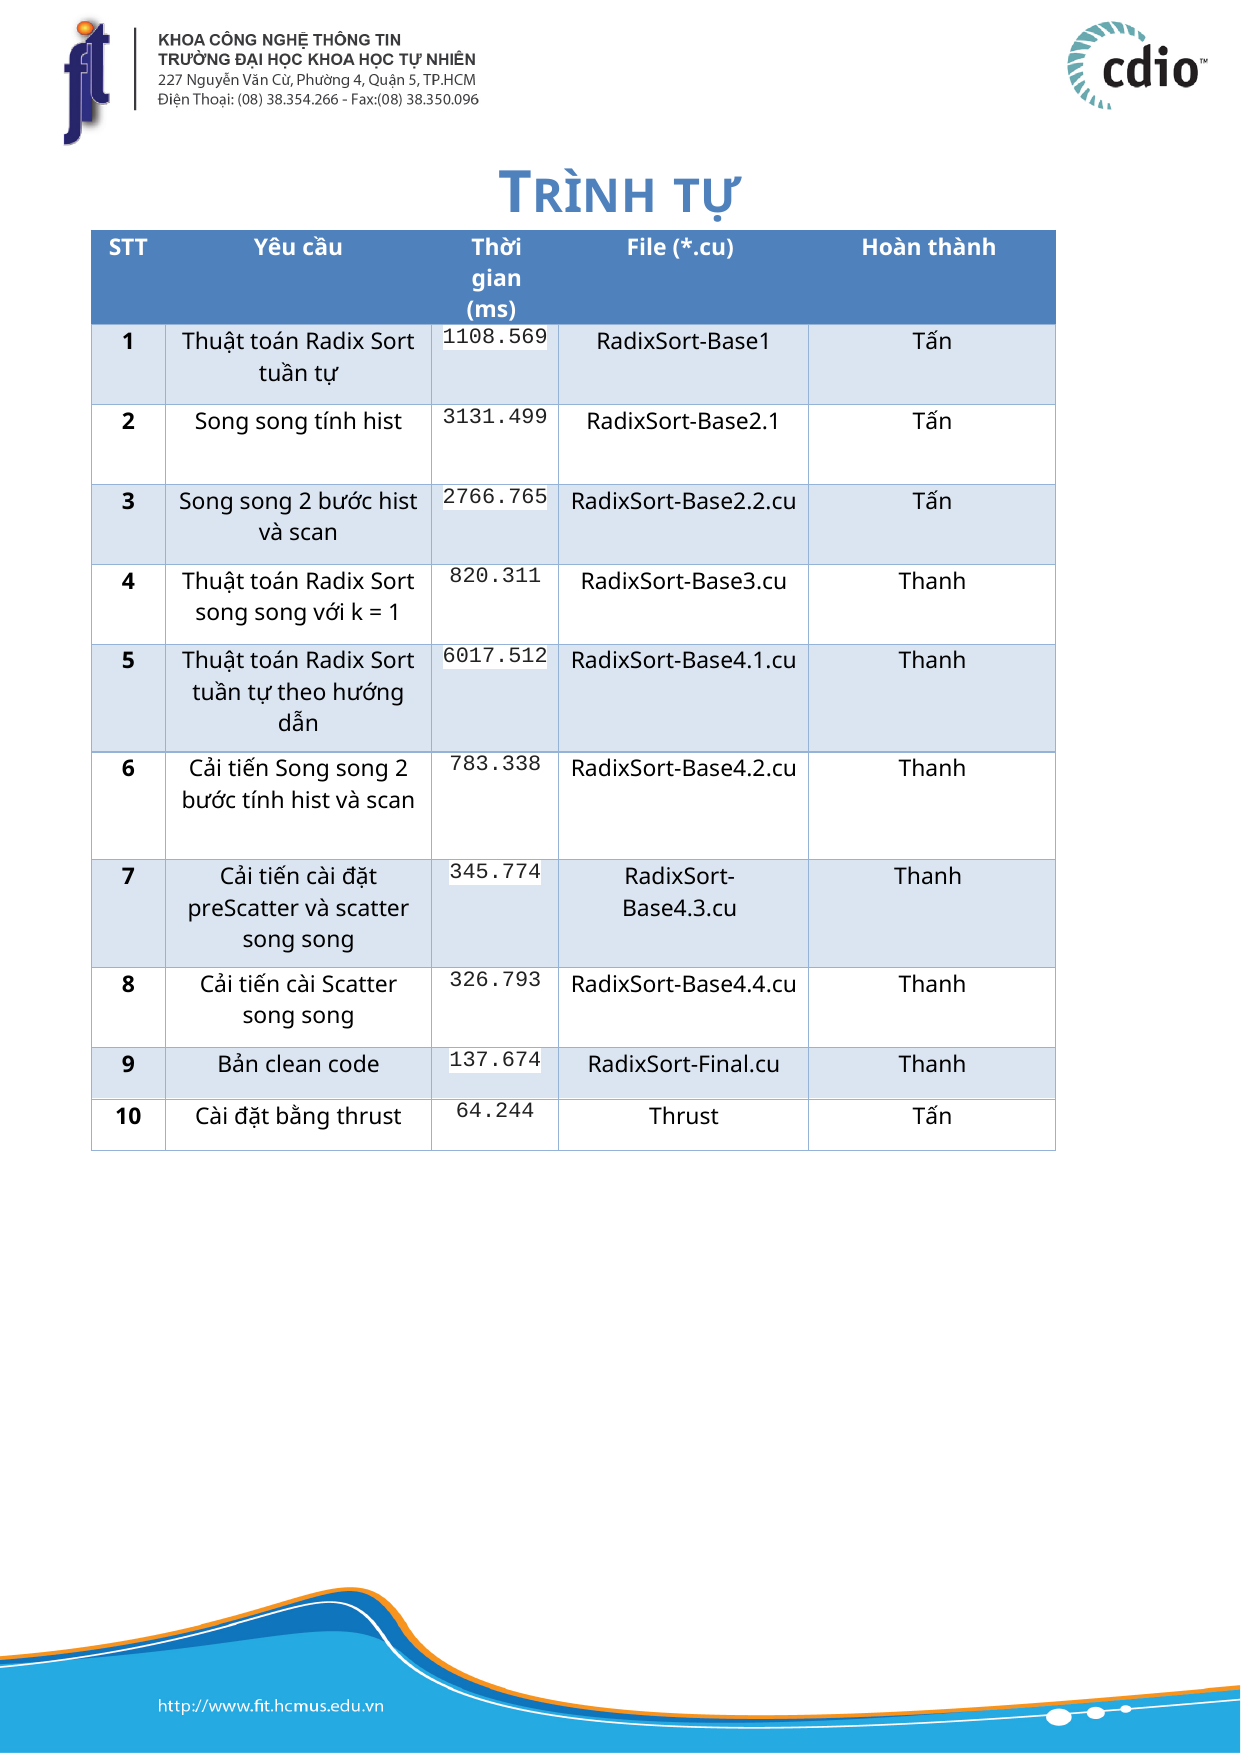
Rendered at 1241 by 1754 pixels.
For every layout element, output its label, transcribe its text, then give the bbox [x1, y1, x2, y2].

table_cell RadixSort-Base3.cu [559, 565, 808, 643]
table_cell 2 [92, 405, 165, 484]
table_cell 1 [92, 325, 165, 404]
table_cell Thuật toán Radix Sort tuần tự theo hướng dẫn [166, 645, 431, 751]
table_header Thời gian (ms) [432, 231, 558, 324]
title Trình tự [150, 150, 1090, 229]
table_cell 9 [92, 1048, 165, 1098]
table_cell 345.774 [432, 860, 558, 967]
table_cell 3 [92, 485, 165, 564]
table_cell Cài đặt bằng thrust [166, 1100, 431, 1150]
table_cell Tấn [809, 325, 1055, 404]
table_cell 4 [92, 565, 165, 643]
table_cell 137.674 [432, 1048, 558, 1098]
table_cell 783.338 [432, 753, 558, 859]
table_cell RadixSort-Base4.3.cu [559, 860, 808, 967]
table_cell RadixSort-Base4.2.cu [559, 753, 808, 859]
table_cell 64.244 [432, 1100, 558, 1150]
table_cell 820.311 [432, 565, 558, 643]
table_cell Tấn [809, 485, 1055, 564]
table_cell Thrust [559, 1100, 808, 1150]
picture [0, 1584, 1241, 1753]
table_header File (*.cu) [559, 231, 808, 324]
table_cell RadixSort-Final.cu [559, 1048, 808, 1098]
table_cell Thuật toán Radix Sort tuần tự [166, 325, 431, 404]
picture [40, 10, 1220, 169]
table_cell Song song tính hist [166, 405, 431, 484]
table_cell 1108.569 [432, 325, 558, 404]
table_cell 5 [92, 645, 165, 751]
table_cell Bản clean code [166, 1048, 431, 1098]
table_cell Cải tiến Song song 2 bước tính hist và scan [166, 753, 431, 859]
table_cell RadixSort-Base1 [559, 325, 808, 404]
table_cell Tấn [809, 405, 1055, 484]
table_cell Song song 2 bước hist và scan [166, 485, 431, 564]
table_cell 8 [92, 968, 165, 1047]
table_cell 3131.499 [432, 405, 558, 484]
table_cell RadixSort-Base2.2.cu [559, 485, 808, 564]
table_cell RadixSort-Base2.1 [559, 405, 808, 484]
table_header STT [92, 231, 165, 324]
table_cell RadixSort-Base4.1.cu [559, 645, 808, 751]
table_cell 6 [92, 753, 165, 859]
table_cell Thanh [809, 565, 1055, 643]
table_cell 7 [92, 860, 165, 967]
table_cell 10 [92, 1100, 165, 1150]
table_cell Tấn [809, 1100, 1055, 1150]
table_cell Thanh [809, 860, 1055, 967]
table_cell Cải tiến cài Scatter song song [166, 968, 431, 1047]
table_cell Thanh [809, 645, 1055, 751]
table_cell Cải tiến cài đặt preScatter và scatter song song [166, 860, 431, 967]
table_header Yêu cầu [166, 231, 431, 324]
table_cell 2766.765 [432, 485, 558, 564]
table_cell 6017.512 [432, 645, 558, 751]
table_header Hoàn thành [809, 231, 1055, 324]
table_cell Thanh [809, 1048, 1055, 1098]
table_cell RadixSort-Base4.4.cu [559, 968, 808, 1047]
table_cell Thanh [809, 753, 1055, 859]
table_cell Thuật toán Radix Sort song song với k = 1 [166, 565, 431, 643]
table_cell 326.793 [432, 968, 558, 1047]
table_cell Thanh [809, 968, 1055, 1047]
